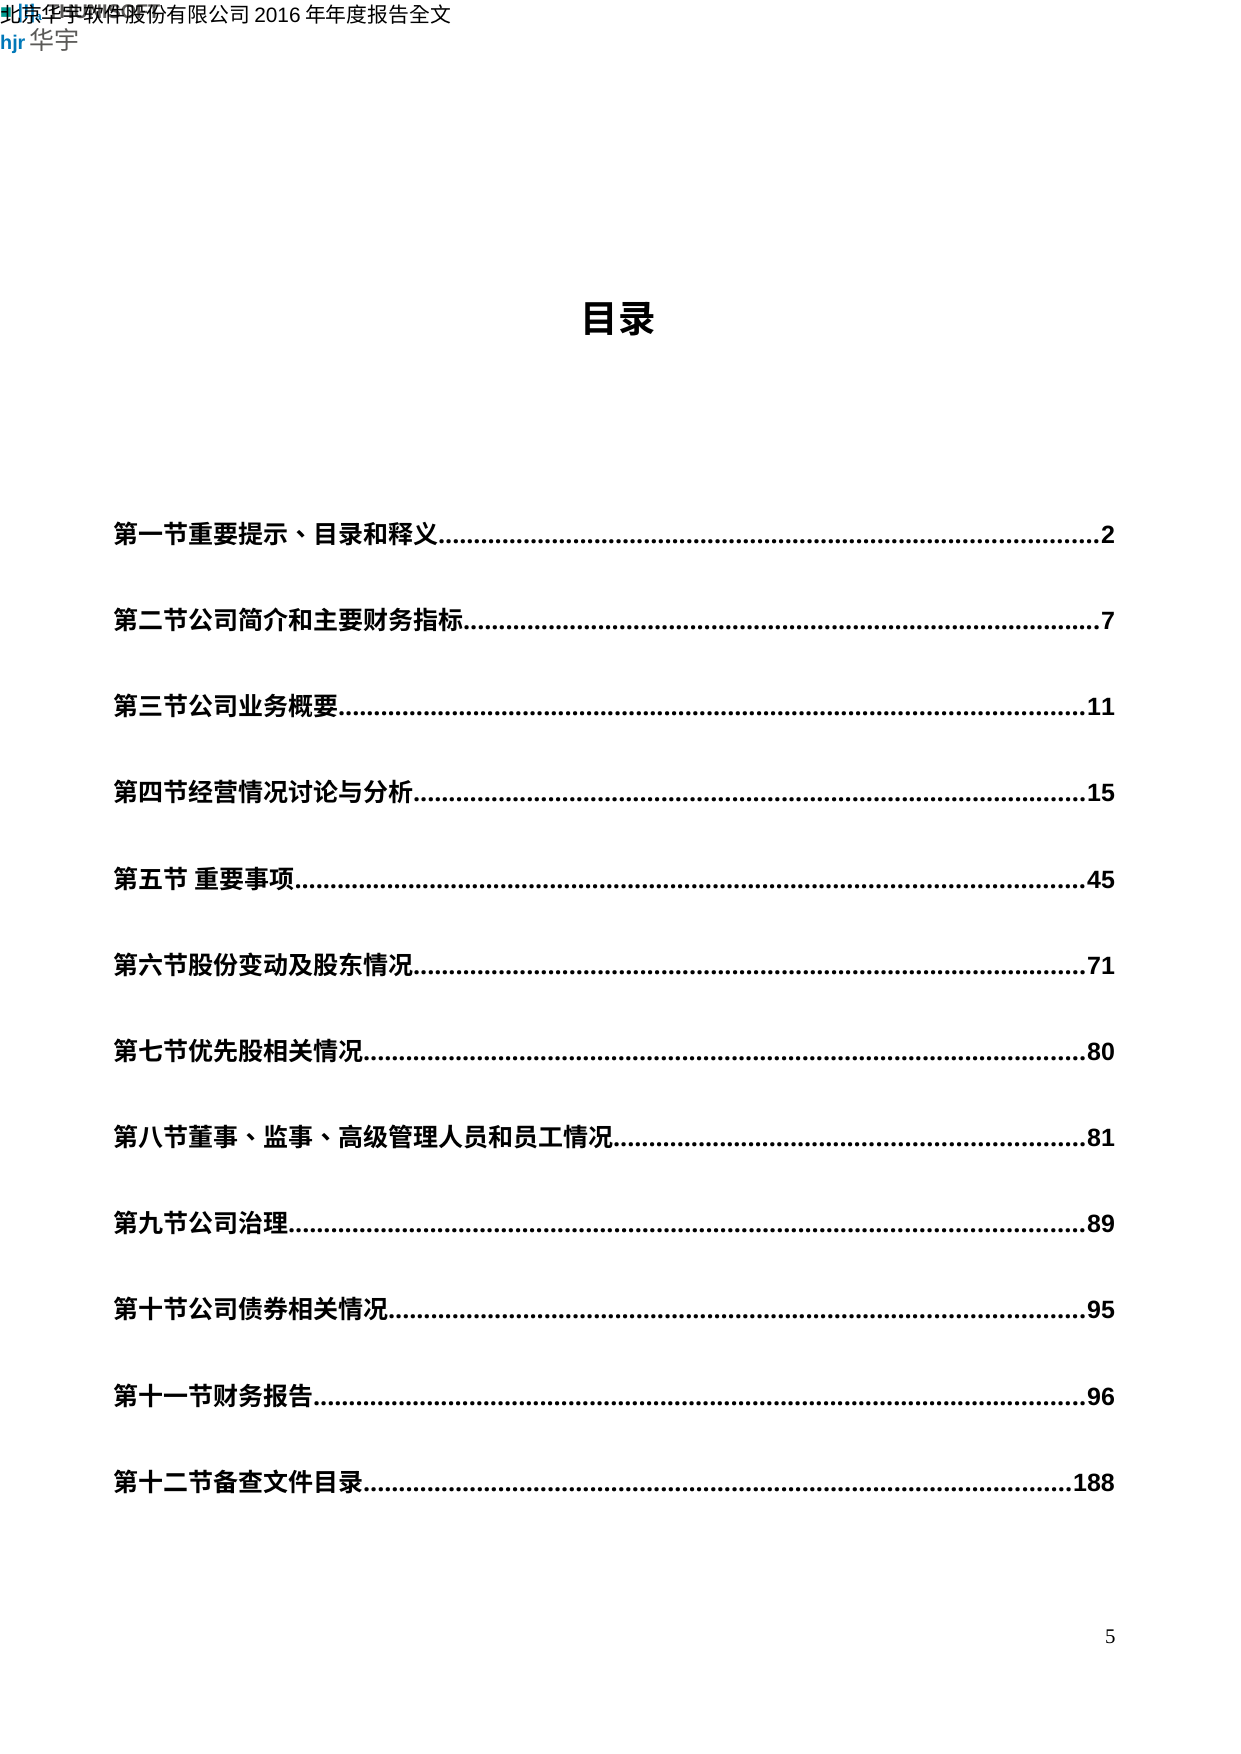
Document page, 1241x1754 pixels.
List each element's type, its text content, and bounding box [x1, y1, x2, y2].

text 第九节公司治理 89 [113, 1206, 1123, 1240]
text 第十节公司债券相关情况 95 [113, 1292, 1123, 1326]
text 第八节董事、监事、高级管理人员和员工情况 81 [113, 1120, 1123, 1154]
text 第六节股份变动及股东情况 71 [113, 947, 1123, 981]
text 第五节 重要事项 45 [113, 861, 1123, 895]
text 第二节公司简介和主要财务指标 7 [113, 603, 1123, 637]
text 第十二节备查文件目录 188 [113, 1464, 1123, 1498]
text 第一节重要提示、目录和释义 2 [113, 517, 1123, 551]
text 第四节经营情况讨论与分析 15 [113, 775, 1123, 809]
text 第十一节财务报告 96 [113, 1378, 1123, 1412]
text 第三节公司业务概要 11 [113, 689, 1123, 723]
text 第七节优先股相关情况 80 [113, 1033, 1123, 1068]
text 目录 [113, 293, 1123, 344]
